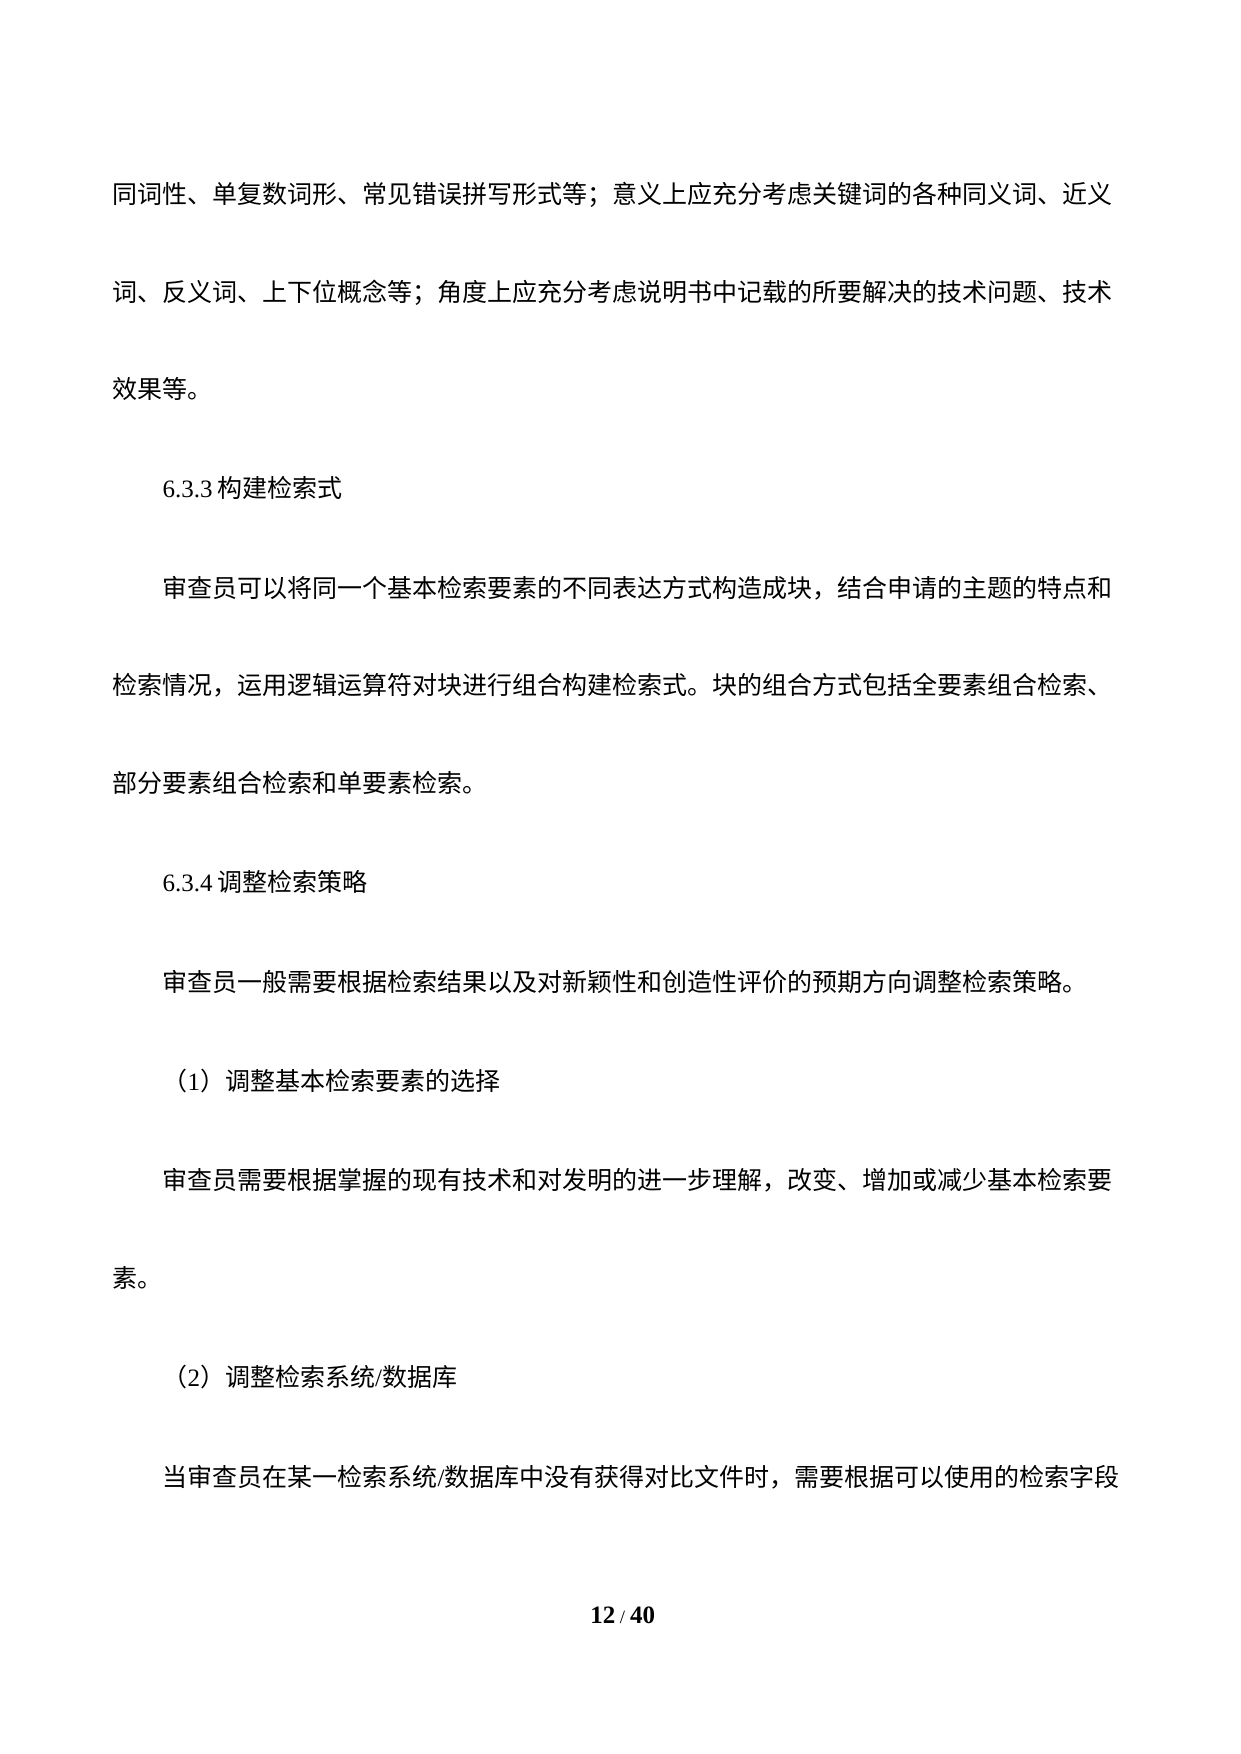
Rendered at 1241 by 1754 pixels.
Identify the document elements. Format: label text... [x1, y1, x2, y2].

text 审查员需要根据掌握的现有技术和对发明的进一步理解，改变、增加或减少基本检索要素。 [112, 1146, 1128, 1309]
text （1）调整基本检索要素的选择 [112, 1047, 1128, 1112]
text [112, 160, 1128, 420]
text 6.3.4调整检索策略 [112, 848, 1128, 913]
text 审查员一般需要根据检索结果以及对新颖性和创造性评价的预期方向调整检索策略。 [112, 948, 1128, 1013]
text 6.3.3构建检索式 [112, 454, 1128, 519]
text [112, 1443, 1128, 1508]
text 审查员可以将同一个基本检索要素的不同表达方式构造成块，结合申请的主题的特点和检索情况，运用逻辑运算符对块进行组合构建检索式。块的组合方式包括全要素组合检索、部分要素组合检索和单要素检索。 [112, 554, 1128, 814]
text （2）调整检索系统/数据库 [112, 1343, 1128, 1408]
